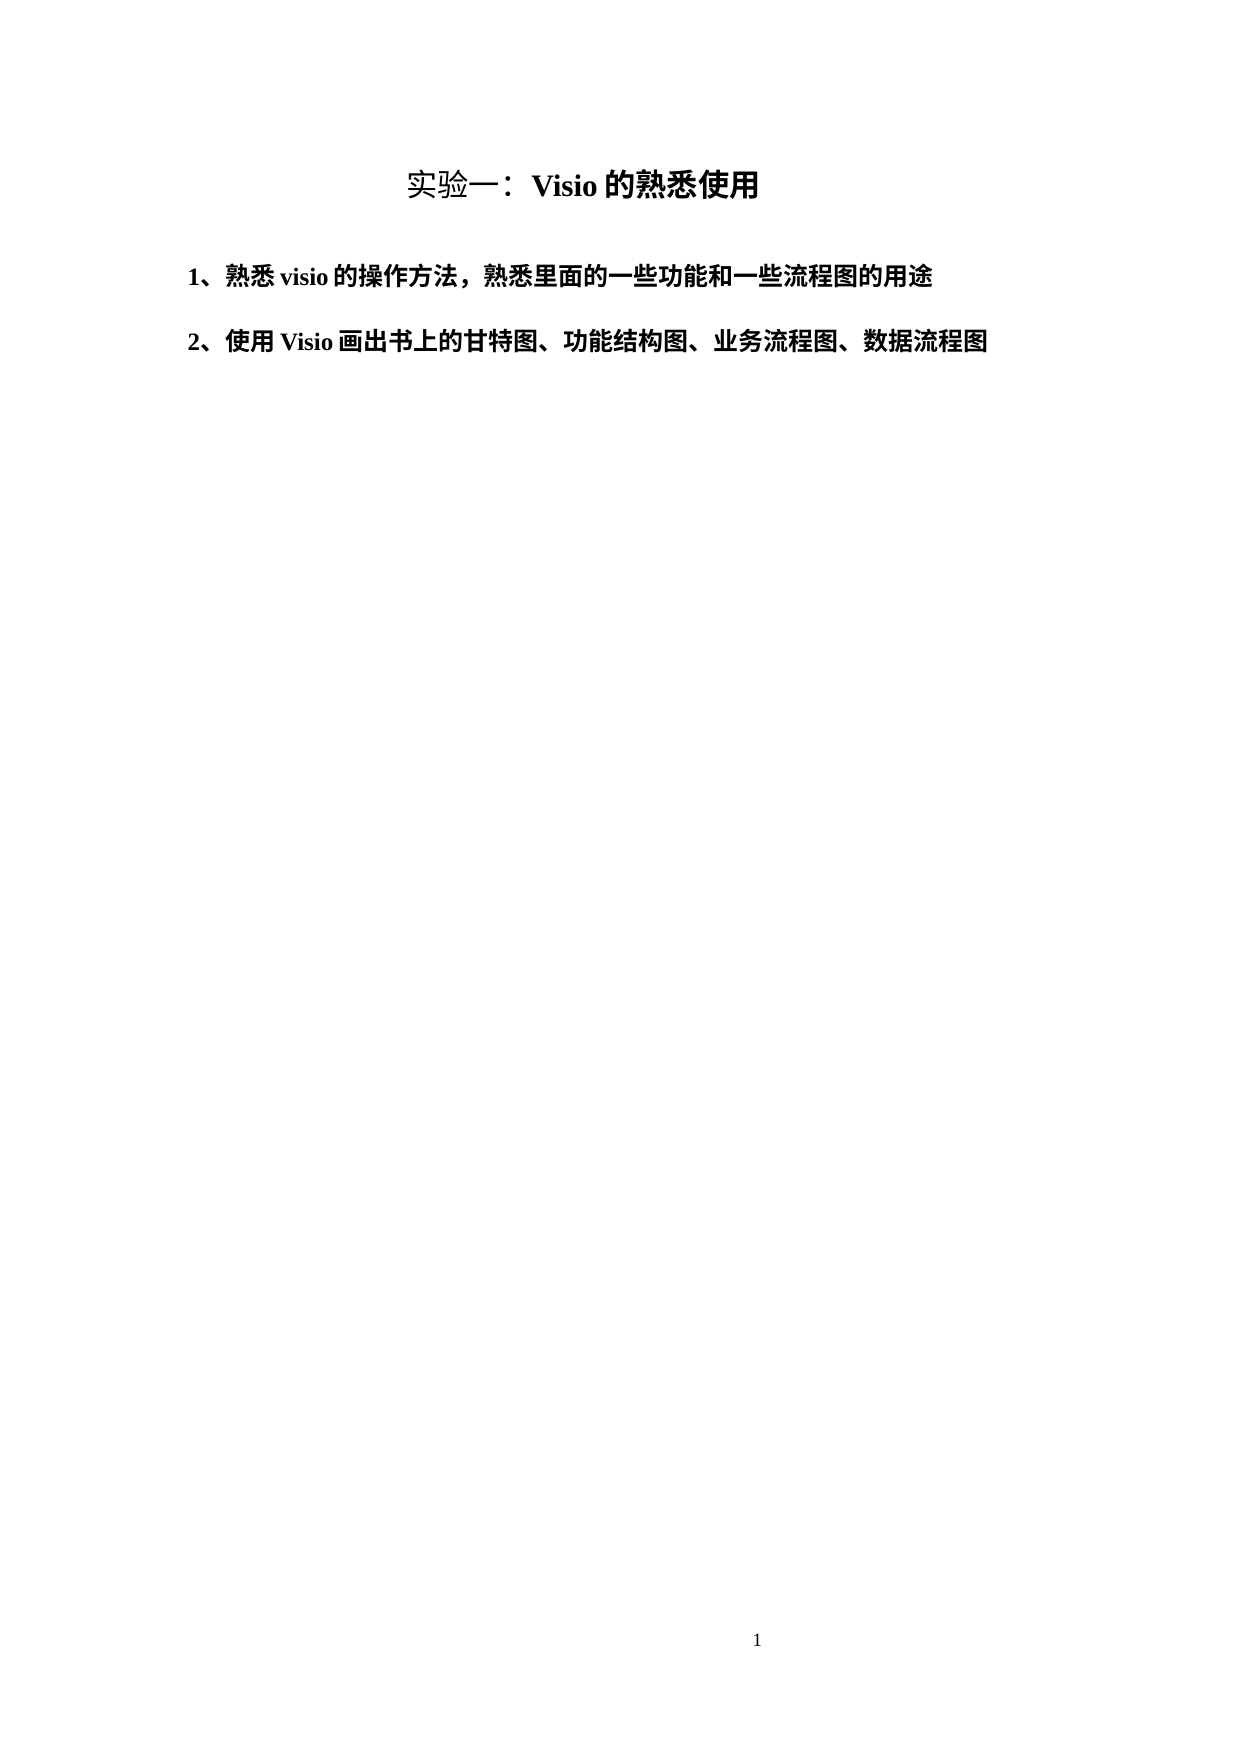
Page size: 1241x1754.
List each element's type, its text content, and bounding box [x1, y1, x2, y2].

list 熟悉visio的操作方法，熟悉里面的一些功能和一些流程图的用途 [187, 242, 1053, 307]
title 实验一：Visio的熟悉使用 [187, 150, 1053, 215]
list 使用Visio画出书上的甘特图、功能结构图、业务流程图、数据流程图 [187, 307, 1053, 372]
